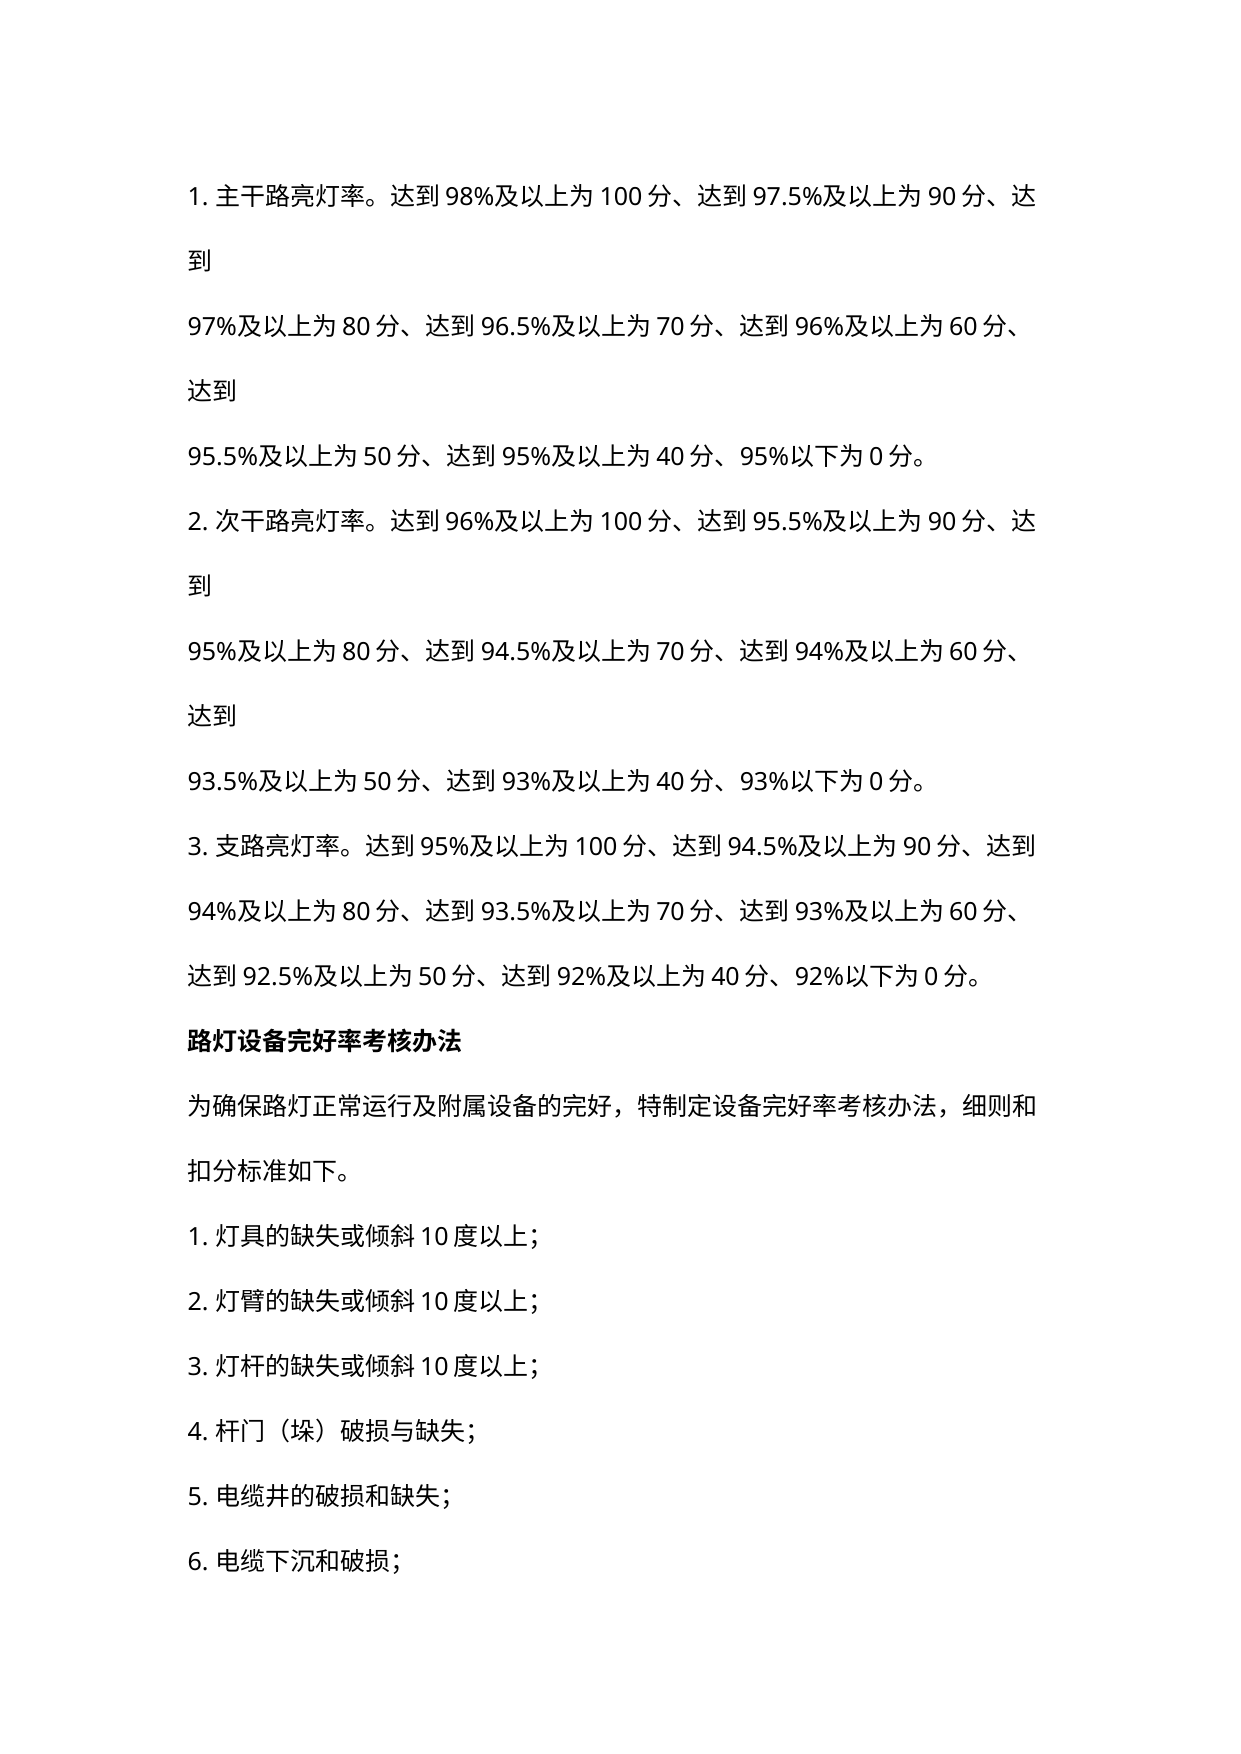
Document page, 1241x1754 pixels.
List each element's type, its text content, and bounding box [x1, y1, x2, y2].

text 4. 杆门（垛）破损与缺失； [187, 1397, 1053, 1462]
text 95%及以上为80分、达到94.5%及以上为70分、达到94%及以上为60分、达到 [187, 617, 1053, 747]
text 97%及以上为80分、达到96.5%及以上为70分、达到96%及以上为60分、达到 [187, 292, 1053, 422]
text 3. 支路亮灯率。达到95%及以上为100分、达到94.5%及以上为90分、达到94%及以上为80分、达到93.5%及以上为70分、达到93%及以上为60分、达到92.5%及以上为50分、达到92%及以上为40分、92%以下为0分。 [187, 812, 1053, 1007]
text 6. 电缆下沉和破损； [187, 1527, 1053, 1592]
text 5. 电缆井的破损和缺失； [187, 1462, 1053, 1527]
text 1. 灯具的缺失或倾斜10度以上； [187, 1202, 1053, 1267]
text 2. 灯臂的缺失或倾斜10度以上； [187, 1267, 1053, 1332]
text 95.5%及以上为50分、达到95%及以上为40分、95%以下为0分。 [187, 422, 1053, 487]
text 1. 主干路亮灯率。达到98%及以上为100分、达到97.5%及以上为90分、达到 [187, 162, 1053, 292]
text 3. 灯杆的缺失或倾斜10度以上； [187, 1332, 1053, 1397]
text 为确保路灯正常运行及附属设备的完好，特制定设备完好率考核办法，细则和扣分标准如下。 [187, 1072, 1053, 1202]
text 93.5%及以上为50分、达到93%及以上为40分、93%以下为0分。 [187, 747, 1053, 812]
subtitle 路灯设备完好率考核办法 [187, 1007, 1053, 1072]
text 2. 次干路亮灯率。达到96%及以上为100分、达到95.5%及以上为90分、达到 [187, 487, 1053, 617]
